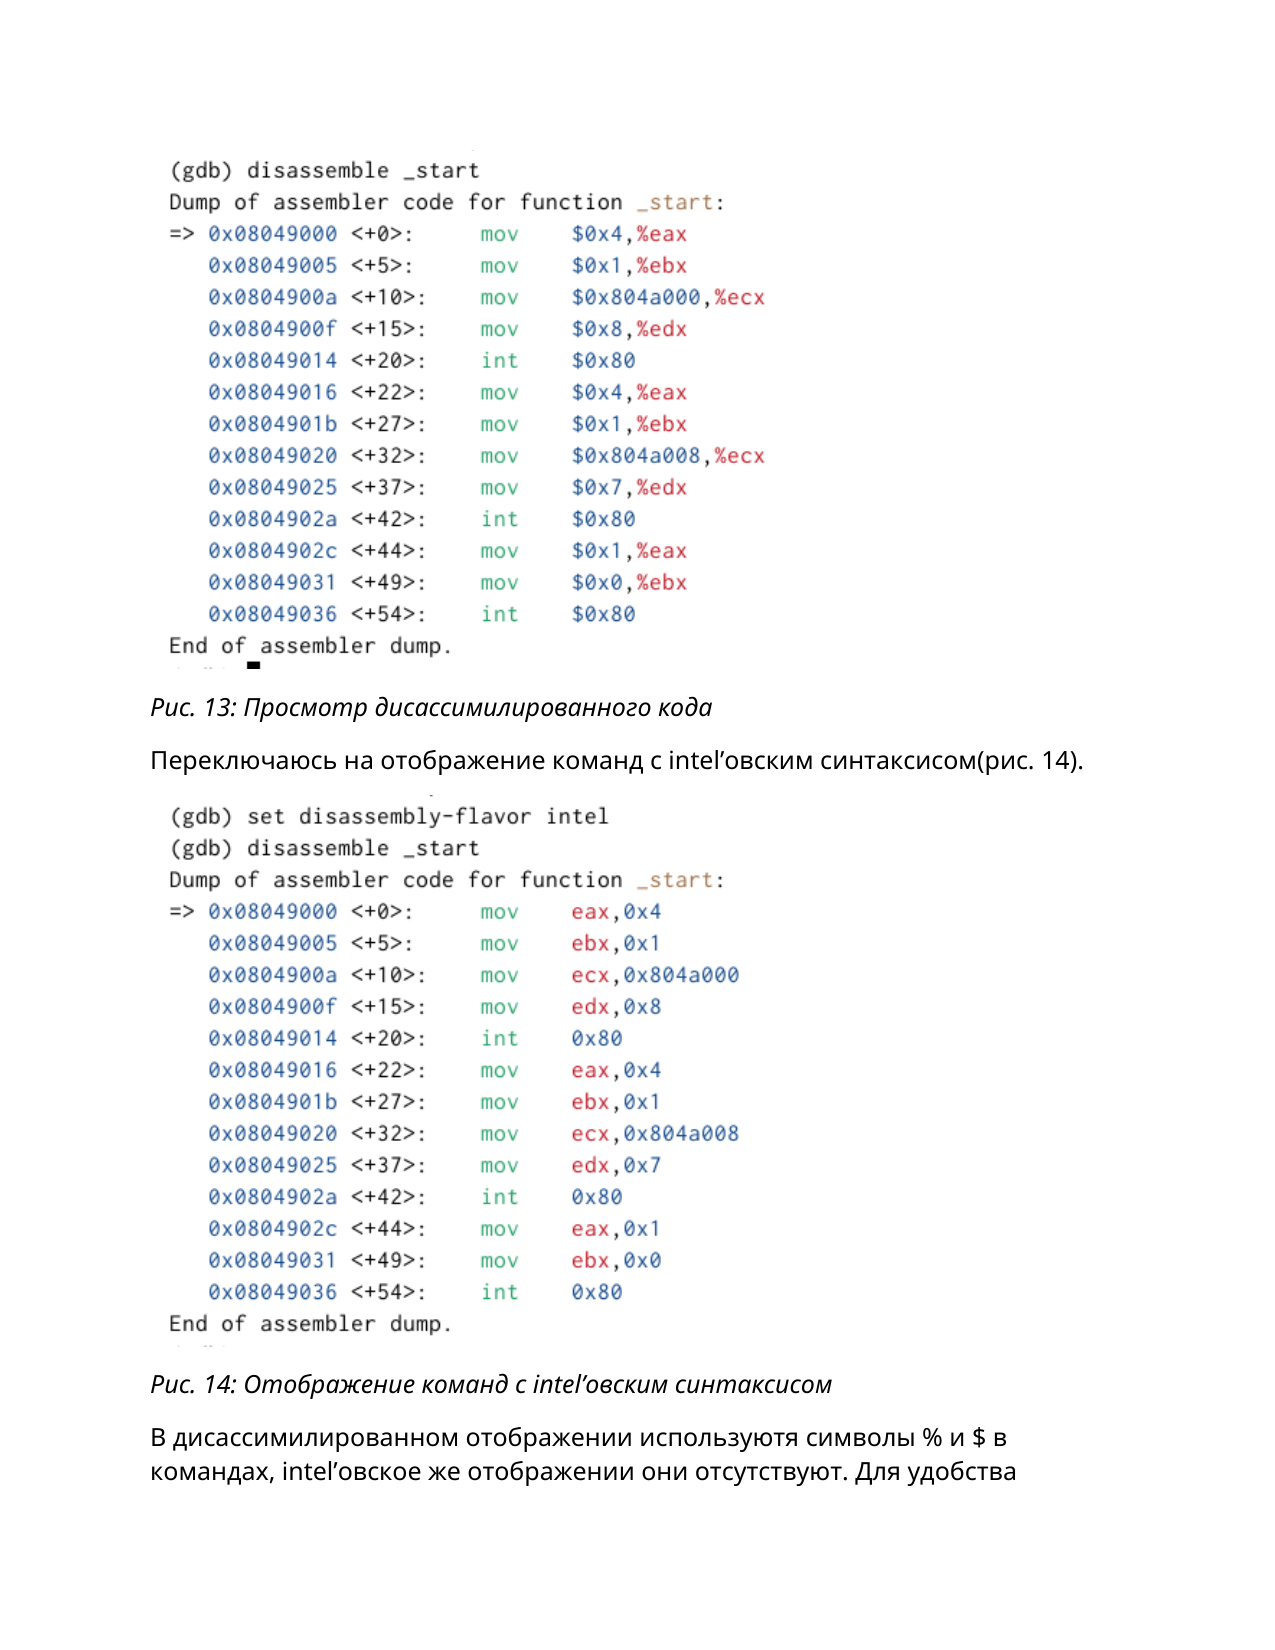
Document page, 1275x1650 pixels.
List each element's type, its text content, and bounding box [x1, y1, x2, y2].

text Переключаюсь на отображение команд с intel’овским синтаксисом(рис. 14). [150, 743, 1125, 777]
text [150, 1420, 1125, 1488]
text Рис. 13: Просмотр дисассимилированного кода [150, 690, 1125, 724]
picture [168, 150, 782, 669]
text Рис. 14: Отображение команд с intel’овским синтаксисом [150, 1367, 1125, 1401]
picture [168, 795, 782, 1347]
